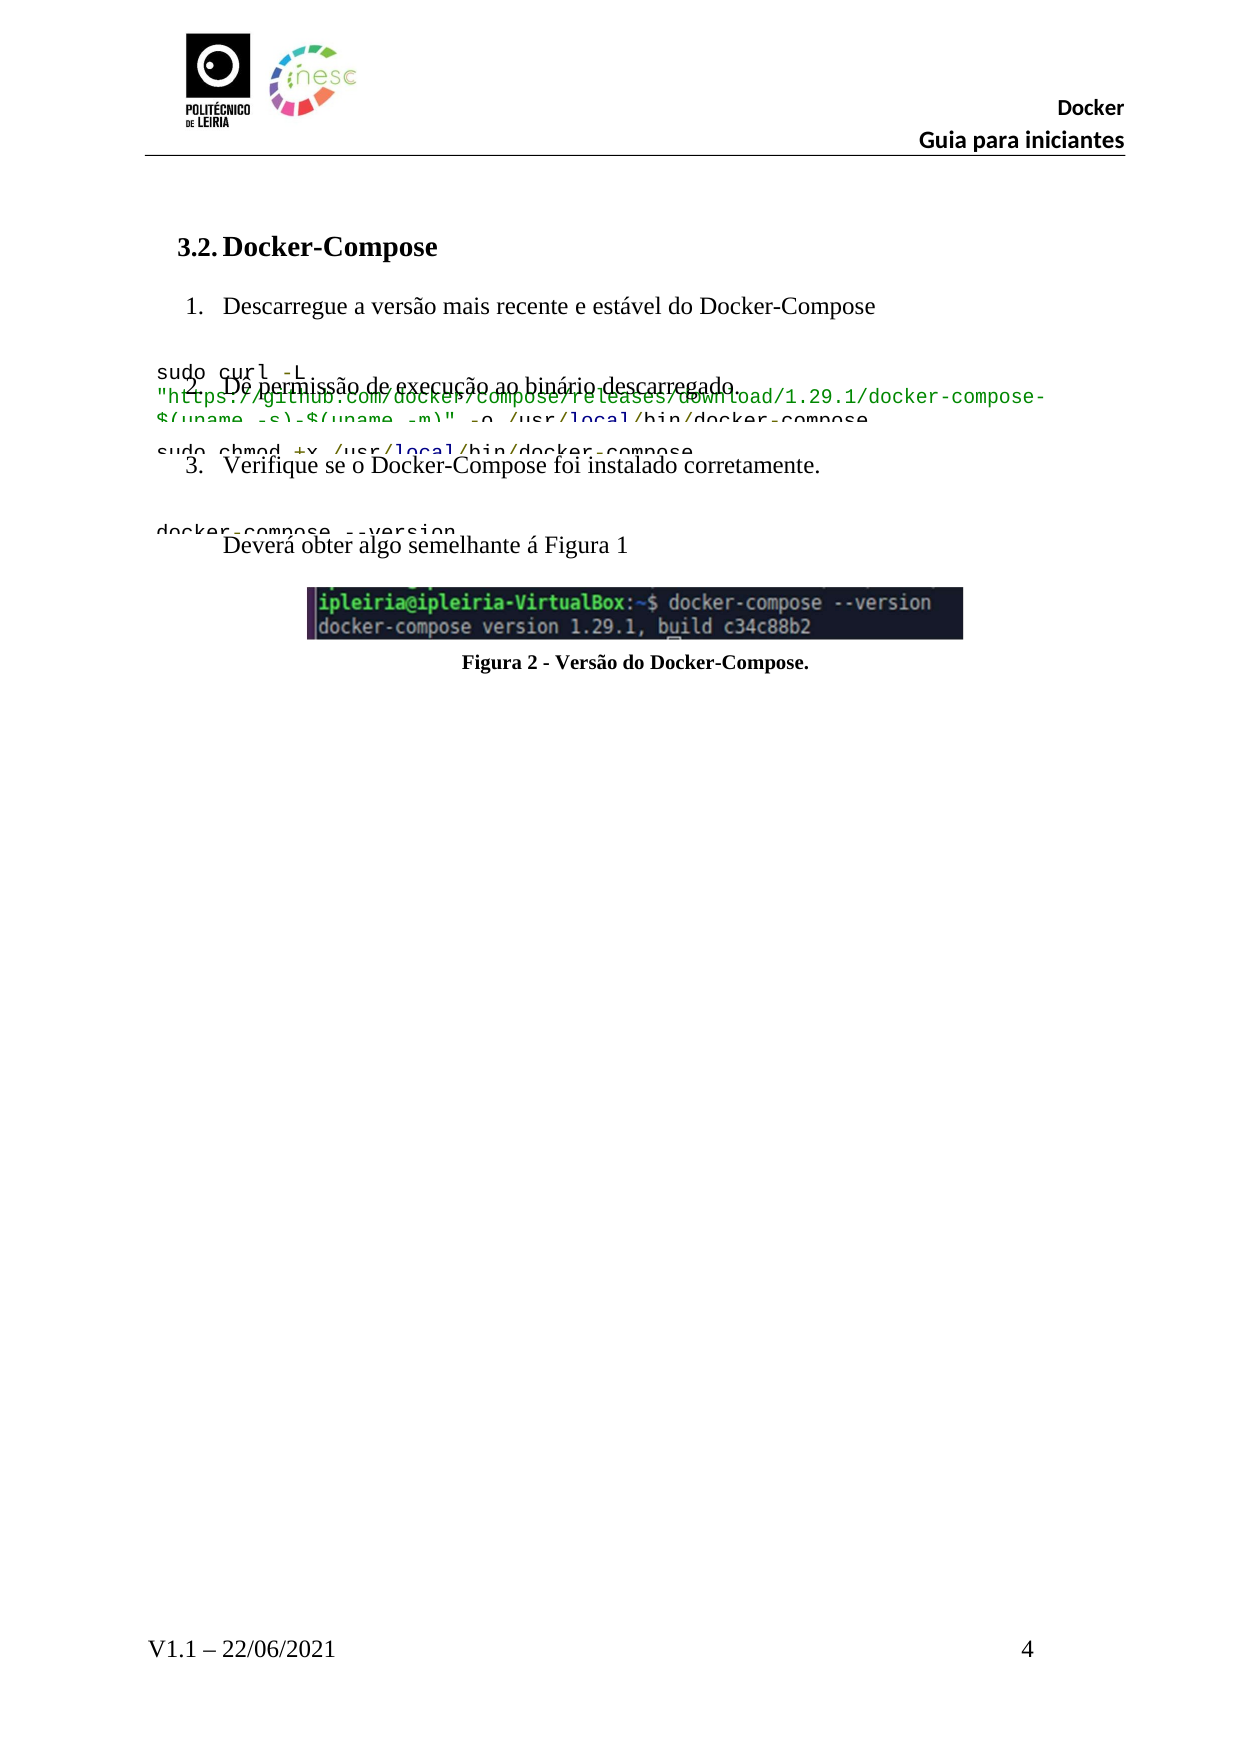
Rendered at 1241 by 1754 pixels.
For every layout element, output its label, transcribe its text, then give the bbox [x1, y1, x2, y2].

picture [185, 31, 358, 131]
subtitle Docker-Compose [177, 229, 1148, 262]
text Figura 2 - Versão do Docker-Compose. [415, 640, 856, 674]
list Descarregue a versão mais recente e estável do Docker-Compose [185, 291, 1148, 320]
picture [306, 587, 964, 640]
list Dê permissão de execução ao binário descarregado. [185, 371, 1148, 399]
list Verifique se o Docker-Compose foi instalado corretamente. [185, 450, 1148, 479]
text Deverá obter algo semelhante á Figura 1 [223, 530, 1148, 559]
